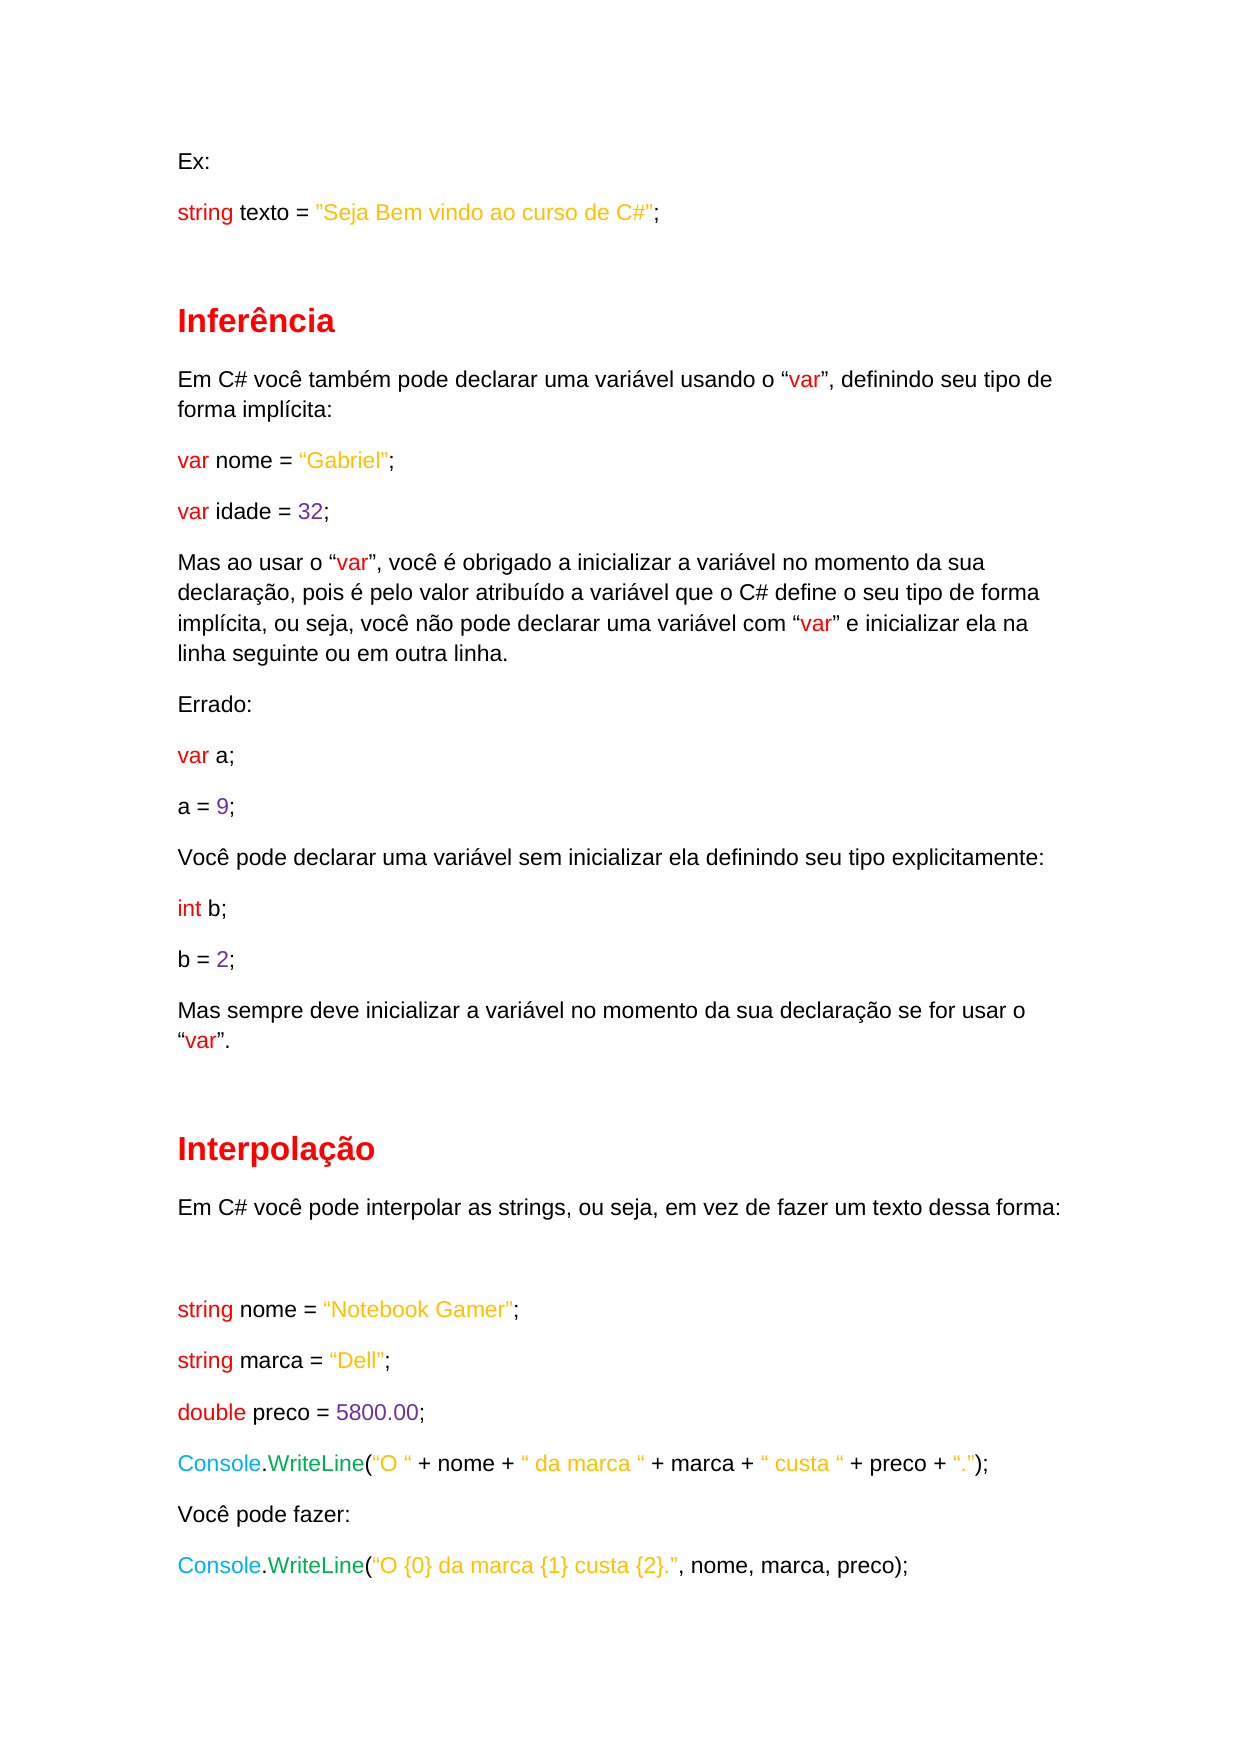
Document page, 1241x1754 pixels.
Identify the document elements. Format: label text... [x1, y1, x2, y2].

text Em C# você também pode declarar uma variável usando o “var”, definindo seu tipo de forma implícita: [177, 366, 1063, 422]
text Você pode fazer: [177, 1501, 1063, 1527]
text Mas sempre deve inicializar a variável no momento da sua declaração se for usar o “var”. [177, 997, 1063, 1053]
text Em C# você pode interpolar as strings, ou seja, em vez de fazer um texto dessa forma: [177, 1194, 1063, 1221]
text var nome = “Gabriel”; [177, 447, 1063, 473]
text Você pode declarar uma variável sem inicializar ela definindo seu tipo explicitamente: [177, 844, 1063, 870]
text Console.WriteLine(“O {0} da marca {1} custa {2}.”, nome, marca, preco); [177, 1552, 1063, 1578]
text double preco = 5800.00; [177, 1398, 1063, 1425]
text var idade = 32; [177, 498, 1063, 524]
text b = 2; [177, 946, 1063, 972]
text string nome = “Notebook Gamer”; [177, 1296, 1063, 1323]
text Inferência [177, 301, 1063, 339]
text a = 9; [177, 793, 1063, 819]
text Ex: [177, 148, 1063, 174]
text string marca = “Dell”; [177, 1347, 1063, 1374]
text int b; [177, 895, 1063, 921]
text Errado: [177, 691, 1063, 717]
text Mas ao usar o “var”, você é obrigado a inicializar a variável no momento da sua declaração, pois é pelo valor atribuído a variável que o C# define o seu tipo de forma implícita, ou seja, você não pode declarar uma variável com “var” e inicializar ela na linha seguinte ou em outra linha. [177, 549, 1063, 666]
text string texto = ”Seja Bem vindo ao curso de C#”; [177, 199, 1063, 225]
text Console.WriteLine(“O “ + nome + “ da marca “ + marca + “ custa “ + preco + “.”); [177, 1449, 1063, 1476]
text Interpolação [177, 1129, 1063, 1168]
text var a; [177, 742, 1063, 768]
